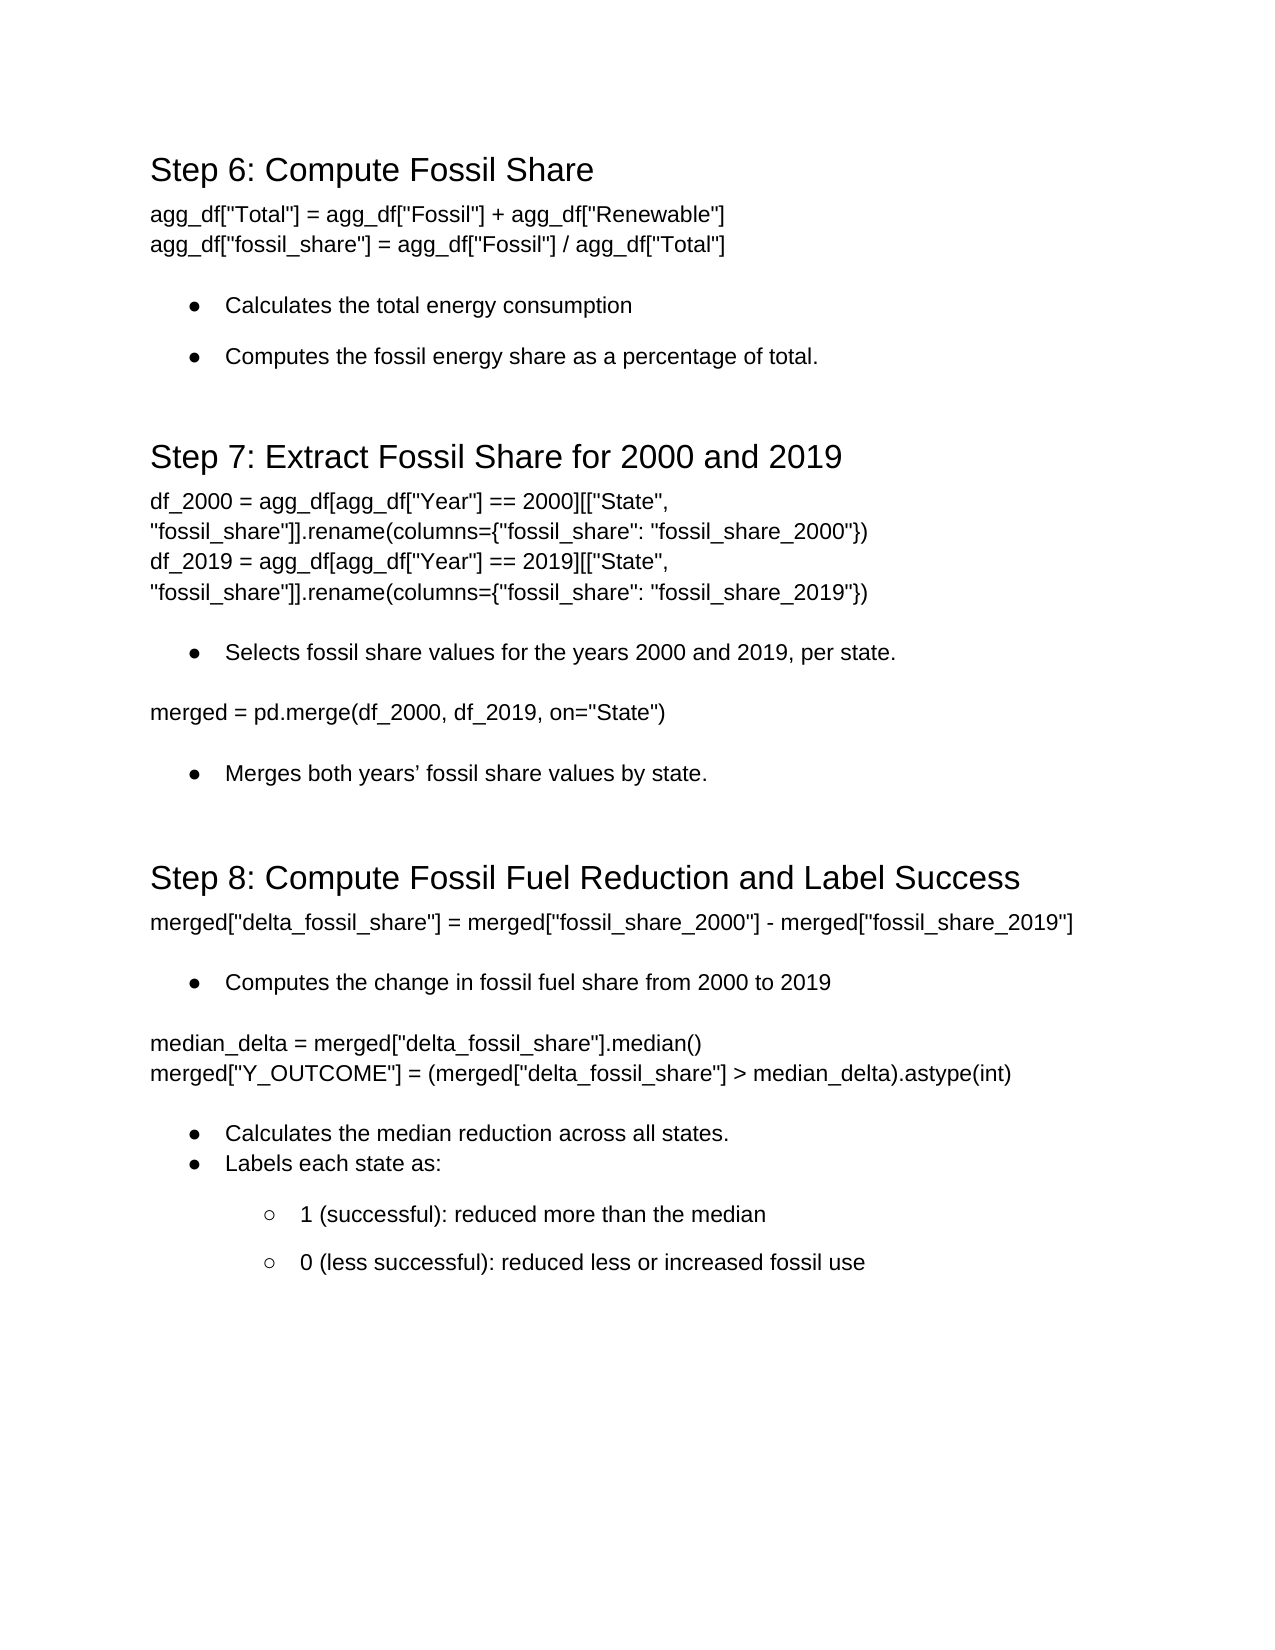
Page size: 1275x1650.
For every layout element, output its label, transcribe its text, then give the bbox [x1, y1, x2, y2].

list Selects fossil share values for the years 2000 and 2019, per state. [187, 639, 1125, 665]
list Calculates the median reduction across all states. [187, 1120, 1125, 1146]
list 0 (less successful): reduced less or increased fossil use [262, 1248, 1125, 1275]
subtitle Step 8: Compute Fossil Fuel Reduction and Label Success [150, 858, 1125, 896]
subtitle Step 6: Compute Fossil Share [150, 150, 1125, 188]
list Computes the change in fossil fuel share from 2000 to 2019 [187, 969, 1125, 995]
subtitle Step 7: Extract Fossil Share for 2000 and 2019 [150, 437, 1125, 475]
list Computes the fossil energy share as a percentage of total. [187, 343, 1125, 369]
list Labels each state as: [187, 1150, 1125, 1177]
text agg_df["Total"] = agg_df["Fossil"] + agg_df["Renewable"] [150, 201, 1125, 227]
text df_2019 = agg_df[agg_df["Year"] == 2019][["State", "fossil_share"]].rename(columns={"fossil_share": "fossil_share_2019"}) [150, 548, 1125, 605]
text df_2000 = agg_df[agg_df["Year"] == 2000][["State", "fossil_share"]].rename(columns={"fossil_share": "fossil_share_2000"}) [150, 488, 1125, 544]
text merged = pd.merge(df_2000, df_2019, on="State") [150, 699, 1125, 726]
list Merges both years’ fossil share values by state. [187, 760, 1125, 786]
list 1 (successful): reduced more than the median [262, 1201, 1125, 1228]
text agg_df["fossil_share"] = agg_df["Fossil"] / agg_df["Total"] [150, 231, 1125, 257]
list Calculates the total energy consumption [187, 292, 1125, 318]
text merged["delta_fossil_share"] = merged["fossil_share_2000"] - merged["fossil_share_2019"] [150, 909, 1125, 935]
text median_delta = merged["delta_fossil_share"].median() [150, 1029, 1125, 1056]
text merged["Y_OUTCOME"] = (merged["delta_fossil_share"] > median_delta).astype(int) [150, 1060, 1125, 1086]
